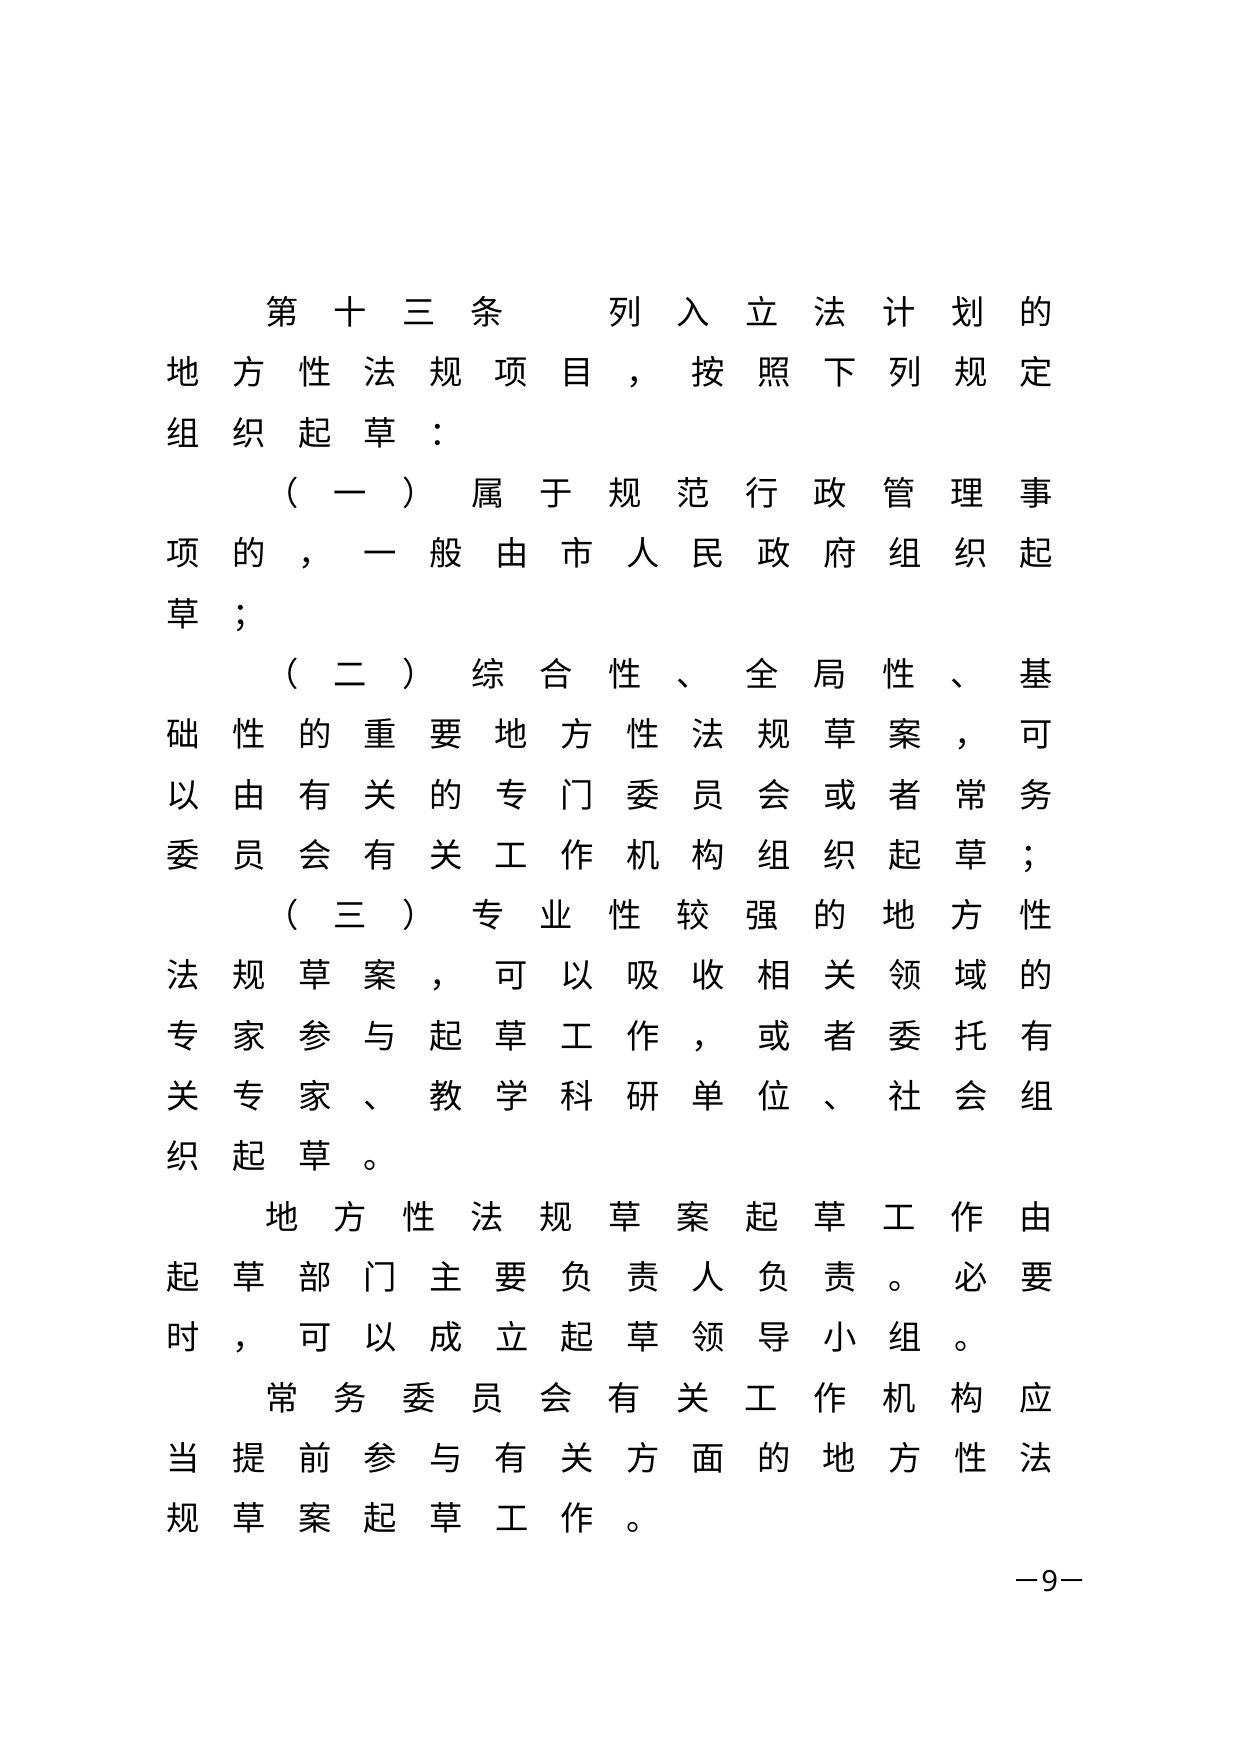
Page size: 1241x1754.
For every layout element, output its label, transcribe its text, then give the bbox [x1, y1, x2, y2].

text 第十三条 列入立法计划的地方性法规项目，按照下列规定组织起草： [167, 280, 1085, 461]
text 地方性法规草案起草工作由起草部门主要负责人负责。必要时，可以成立起草领导小组。 [167, 1184, 1085, 1365]
text 常务委员会有关工作机构应当提前参与有关方面的地方性法规草案起草工作。 [167, 1365, 1085, 1546]
text （二）综合性、全局性、基础性的重要地方性法规草案，可以由有关的专门委员会或者常务委员会有关工作机构组织起草； [167, 642, 1085, 883]
text （一）属于规范行政管理事项的，一般由市人民政府组织起草； [167, 461, 1085, 642]
text （三）专业性较强的地方性法规草案，可以吸收相关领域的专家参与起草工作，或者委托有关专家、教学科研单位、社会组织起草。 [167, 883, 1085, 1184]
